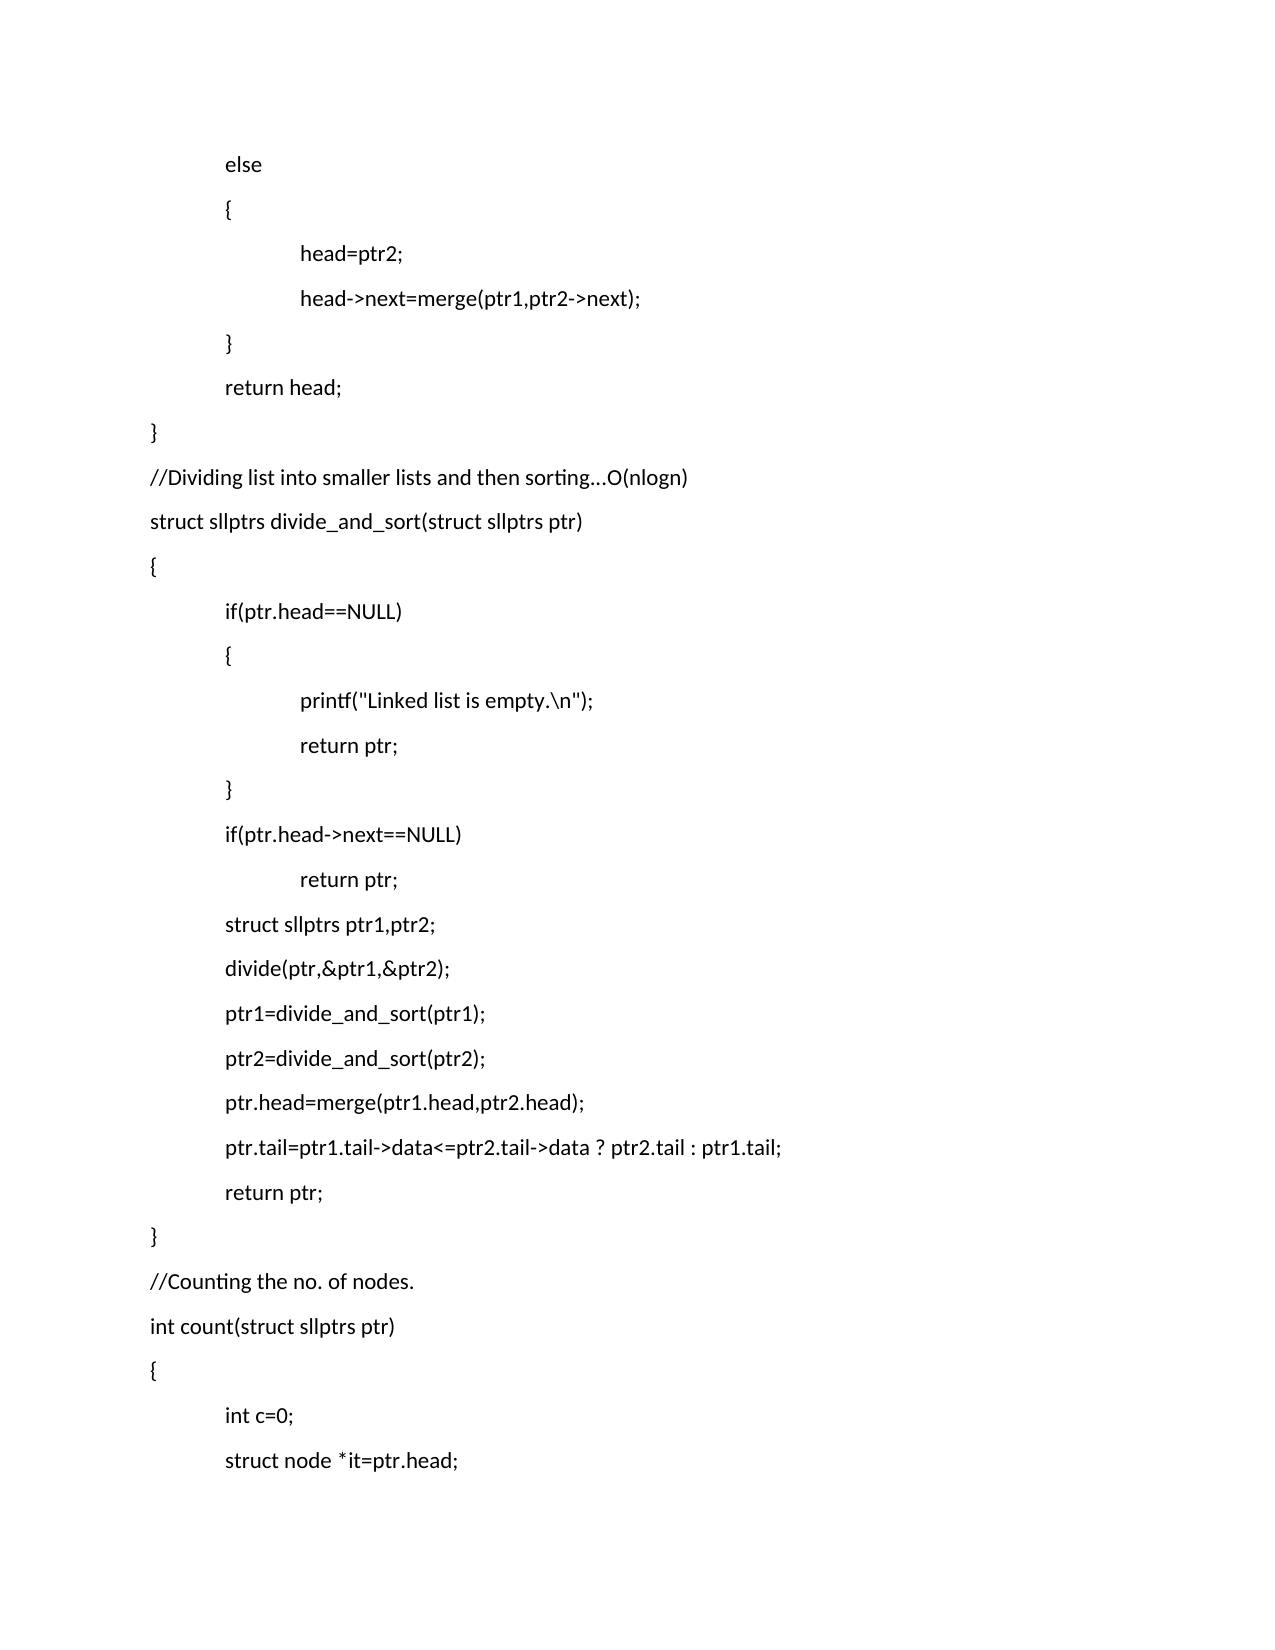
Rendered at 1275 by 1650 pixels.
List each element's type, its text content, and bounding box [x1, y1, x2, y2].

text printf("Linked list is empty.\n"); [150, 686, 1125, 714]
text divide(ptr,&ptr1,&ptr2); [150, 954, 1125, 982]
text if(ptr.head->next==NULL) [150, 820, 1125, 848]
text } [150, 418, 1125, 446]
text //Dividing list into smaller lists and then sorting...O(nlogn) [150, 463, 1125, 491]
text return ptr; [150, 731, 1125, 759]
text return head; [150, 373, 1125, 401]
text head->next=merge(ptr1,ptr2->next); [150, 284, 1125, 312]
text ptr1=divide_and_sort(ptr1); [150, 999, 1125, 1027]
text { [150, 642, 1125, 669]
text { [150, 195, 1125, 223]
text else [150, 150, 1125, 178]
text head=ptr2; [150, 239, 1125, 267]
text } [150, 1222, 1125, 1251]
text int count(struct sllptrs ptr) [150, 1312, 1125, 1340]
text if(ptr.head==NULL) [150, 597, 1125, 625]
text ptr2=divide_and_sort(ptr2); [150, 1044, 1125, 1072]
text ptr.tail=ptr1.tail->data<=ptr2.tail->data ? ptr2.tail : ptr1.tail; [150, 1133, 1125, 1161]
text { [150, 552, 1125, 580]
text { [150, 1357, 1125, 1384]
text struct node *it=ptr.head; [150, 1446, 1125, 1474]
text struct sllptrs divide_and_sort(struct sllptrs ptr) [150, 507, 1125, 536]
text return ptr; [150, 1178, 1125, 1206]
text } [150, 329, 1125, 357]
text int c=0; [150, 1401, 1125, 1429]
text ptr.head=merge(ptr1.head,ptr2.head); [150, 1088, 1125, 1116]
text } [150, 776, 1125, 804]
text return ptr; [150, 865, 1125, 893]
text struct sllptrs ptr1,ptr2; [150, 910, 1125, 938]
text //Counting the no. of nodes. [150, 1267, 1125, 1295]
